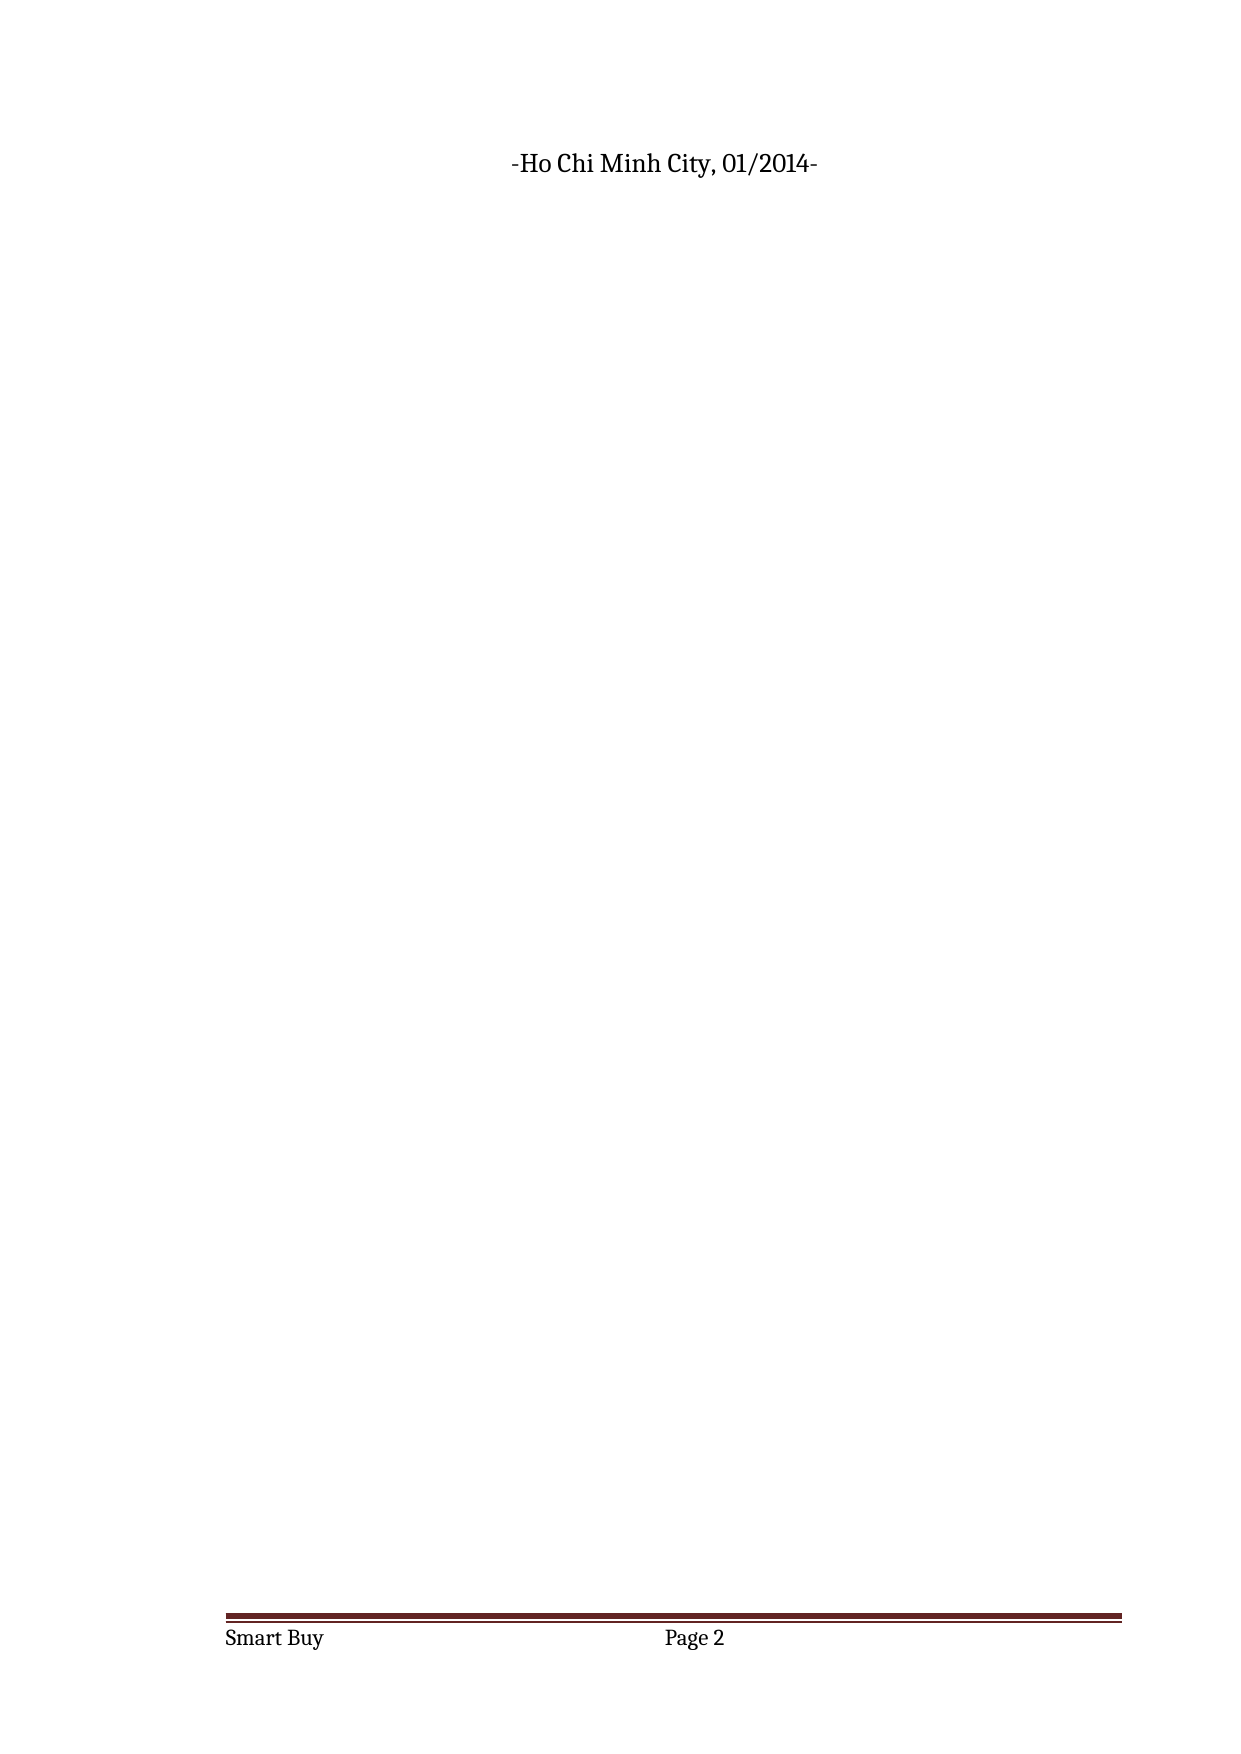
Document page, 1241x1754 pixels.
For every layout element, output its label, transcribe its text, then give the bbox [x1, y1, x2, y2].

text -Ho Chi Minh City, 01/2014- [207, 148, 1122, 179]
